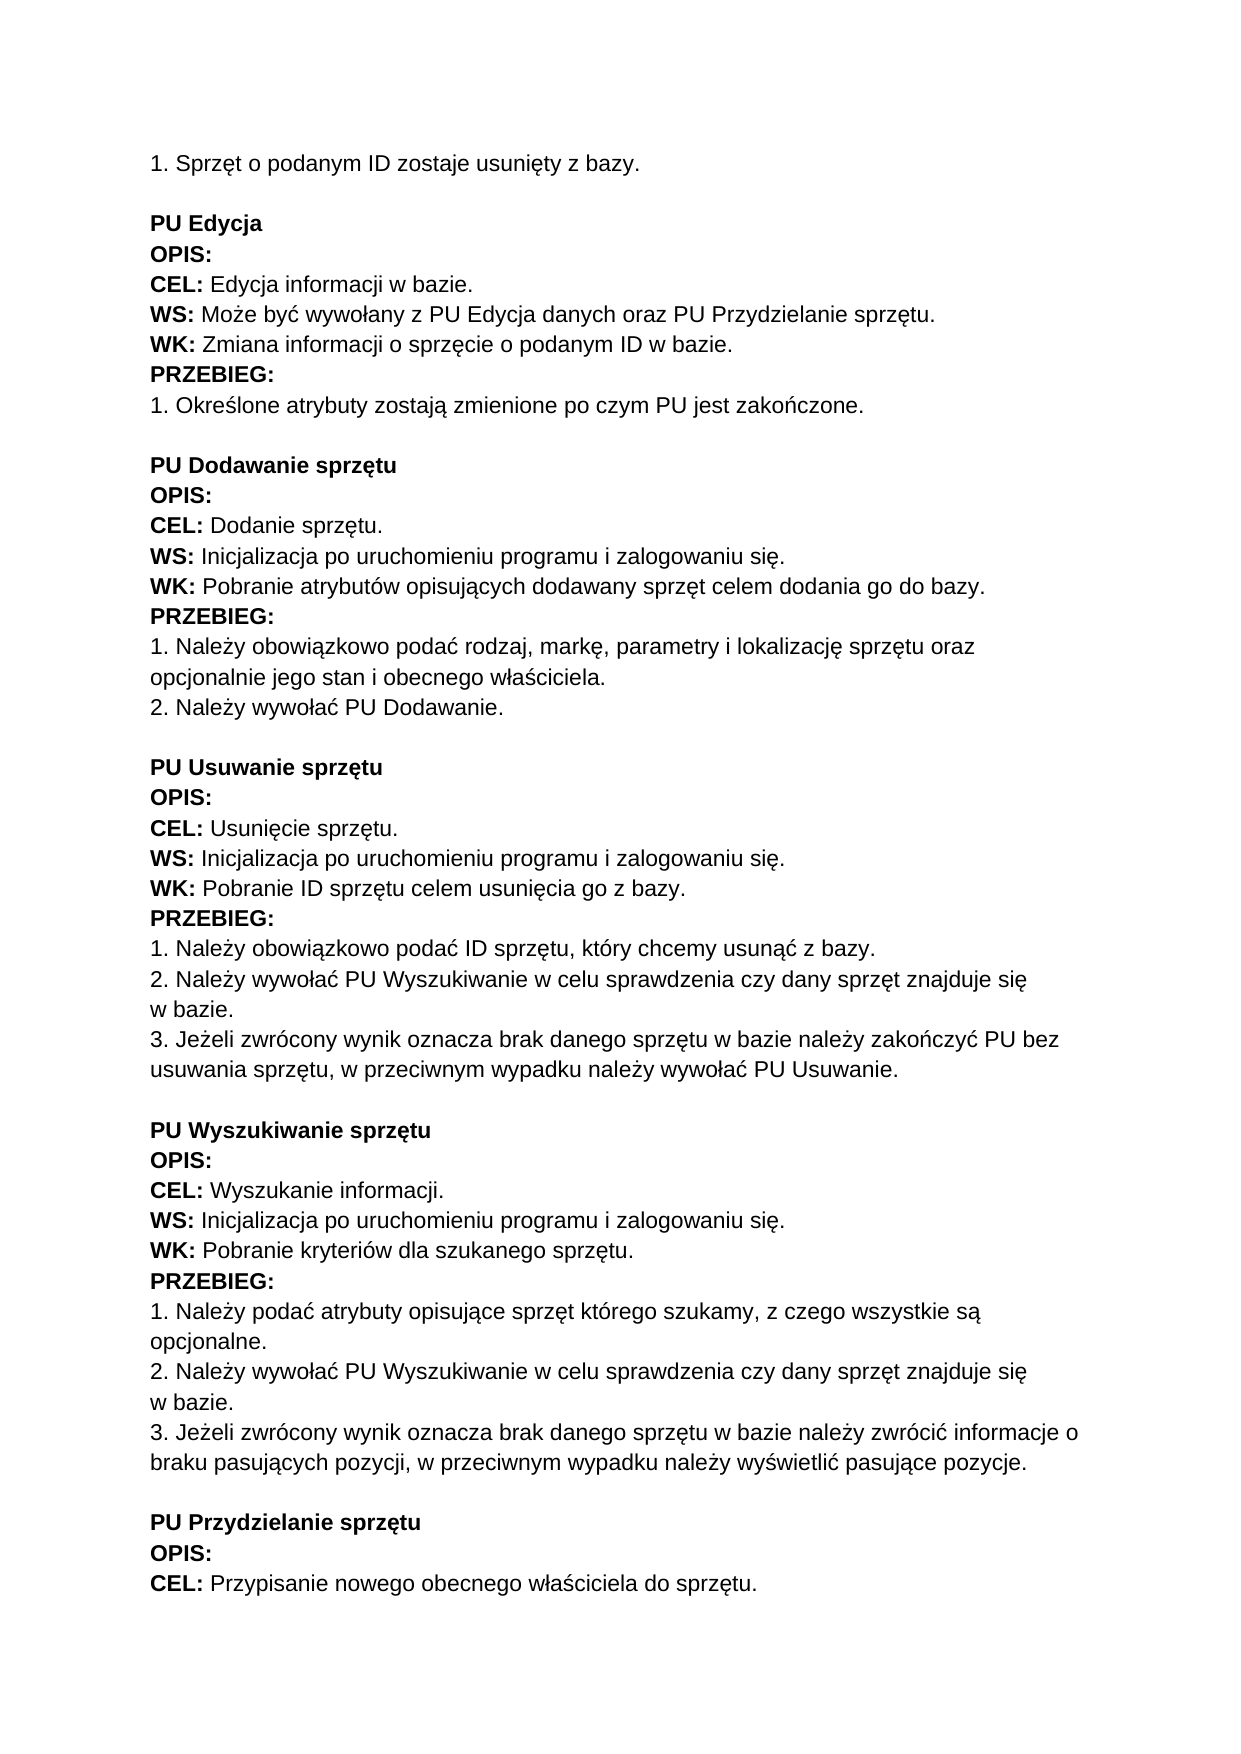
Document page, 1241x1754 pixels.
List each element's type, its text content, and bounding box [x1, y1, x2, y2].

text PU Wyszukiwanie sprzętu [150, 1117, 1090, 1143]
text 1. Należy obowiązkowo podać rodzaj, markę, parametry i lokalizację sprzętu oraz opcjonalnie jego stan i obecnego właściciela. [150, 633, 1090, 690]
text OPIS: [150, 482, 1090, 509]
text OPIS: [150, 1539, 1090, 1566]
text PRZEBIEG: [150, 361, 1090, 388]
text PRZEBIEG: [150, 905, 1090, 932]
text 1. Sprzęt o podanym ID zostaje usunięty z bazy. [150, 150, 1090, 176]
text CEL: Przypisanie nowego obecnego właściciela do sprzętu. [150, 1570, 1090, 1596]
text CEL: Edycja informacji w bazie. [150, 271, 1090, 297]
text WK: Pobranie ID sprzętu celem usunięcia go z bazy. [150, 875, 1090, 901]
text PRZEBIEG: [150, 1268, 1090, 1294]
text OPIS: [150, 1147, 1090, 1173]
text WS: Inicjalizacja po uruchomieniu programu i zalogowaniu się. [150, 1207, 1090, 1234]
text OPIS: [150, 784, 1090, 811]
text PU Edycja [150, 210, 1090, 237]
text CEL: Dodanie sprzętu. [150, 512, 1090, 539]
text 2. Należy wywołać PU Wyszukiwanie w celu sprawdzenia czy dany sprzęt znajduje się w bazie. [150, 966, 1090, 1022]
text PU Usuwanie sprzętu [150, 754, 1090, 781]
text 2. Należy wywołać PU Wyszukiwanie w celu sprawdzenia czy dany sprzęt znajduje się w bazie. [150, 1358, 1090, 1415]
text 2. Należy wywołać PU Dodawanie. [150, 694, 1090, 720]
text OPIS: [150, 241, 1090, 267]
text CEL: Wyszukanie informacji. [150, 1177, 1090, 1203]
text WS: Inicjalizacja po uruchomieniu programu i zalogowaniu się. [150, 543, 1090, 569]
text 1. Należy obowiązkowo podać ID sprzętu, który chcemy usunąć z bazy. [150, 935, 1090, 962]
text PU Przydzielanie sprzętu [150, 1509, 1090, 1536]
text 1. Należy podać atrybuty opisujące sprzęt którego szukamy, z czego wszystkie są opcjonalne. [150, 1298, 1090, 1354]
text 3. Jeżeli zwrócony wynik oznacza brak danego sprzętu w bazie należy zwrócić informacje o braku pasujących pozycji, w przeciwnym wypadku należy wyświetlić pasujące pozycje. [150, 1419, 1090, 1475]
text 3. Jeżeli zwrócony wynik oznacza brak danego sprzętu w bazie należy zakończyć PU bez usuwania sprzętu, w przeciwnym wypadku należy wywołać PU Usuwanie. [150, 1026, 1090, 1083]
text 1. Określone atrybuty zostają zmienione po czym PU jest zakończone. [150, 392, 1090, 418]
text WK: Zmiana informacji o sprzęcie o podanym ID w bazie. [150, 331, 1090, 358]
text WS: Może być wywołany z PU Edycja danych oraz PU Przydzielanie sprzętu. [150, 301, 1090, 327]
text WK: Pobranie kryteriów dla szukanego sprzętu. [150, 1237, 1090, 1264]
text WK: Pobranie atrybutów opisujących dodawany sprzęt celem dodania go do bazy. [150, 573, 1090, 599]
text WS: Inicjalizacja po uruchomieniu programu i zalogowaniu się. [150, 845, 1090, 871]
text PU Dodawanie sprzętu [150, 452, 1090, 478]
text CEL: Usunięcie sprzętu. [150, 814, 1090, 841]
text PRZEBIEG: [150, 603, 1090, 629]
